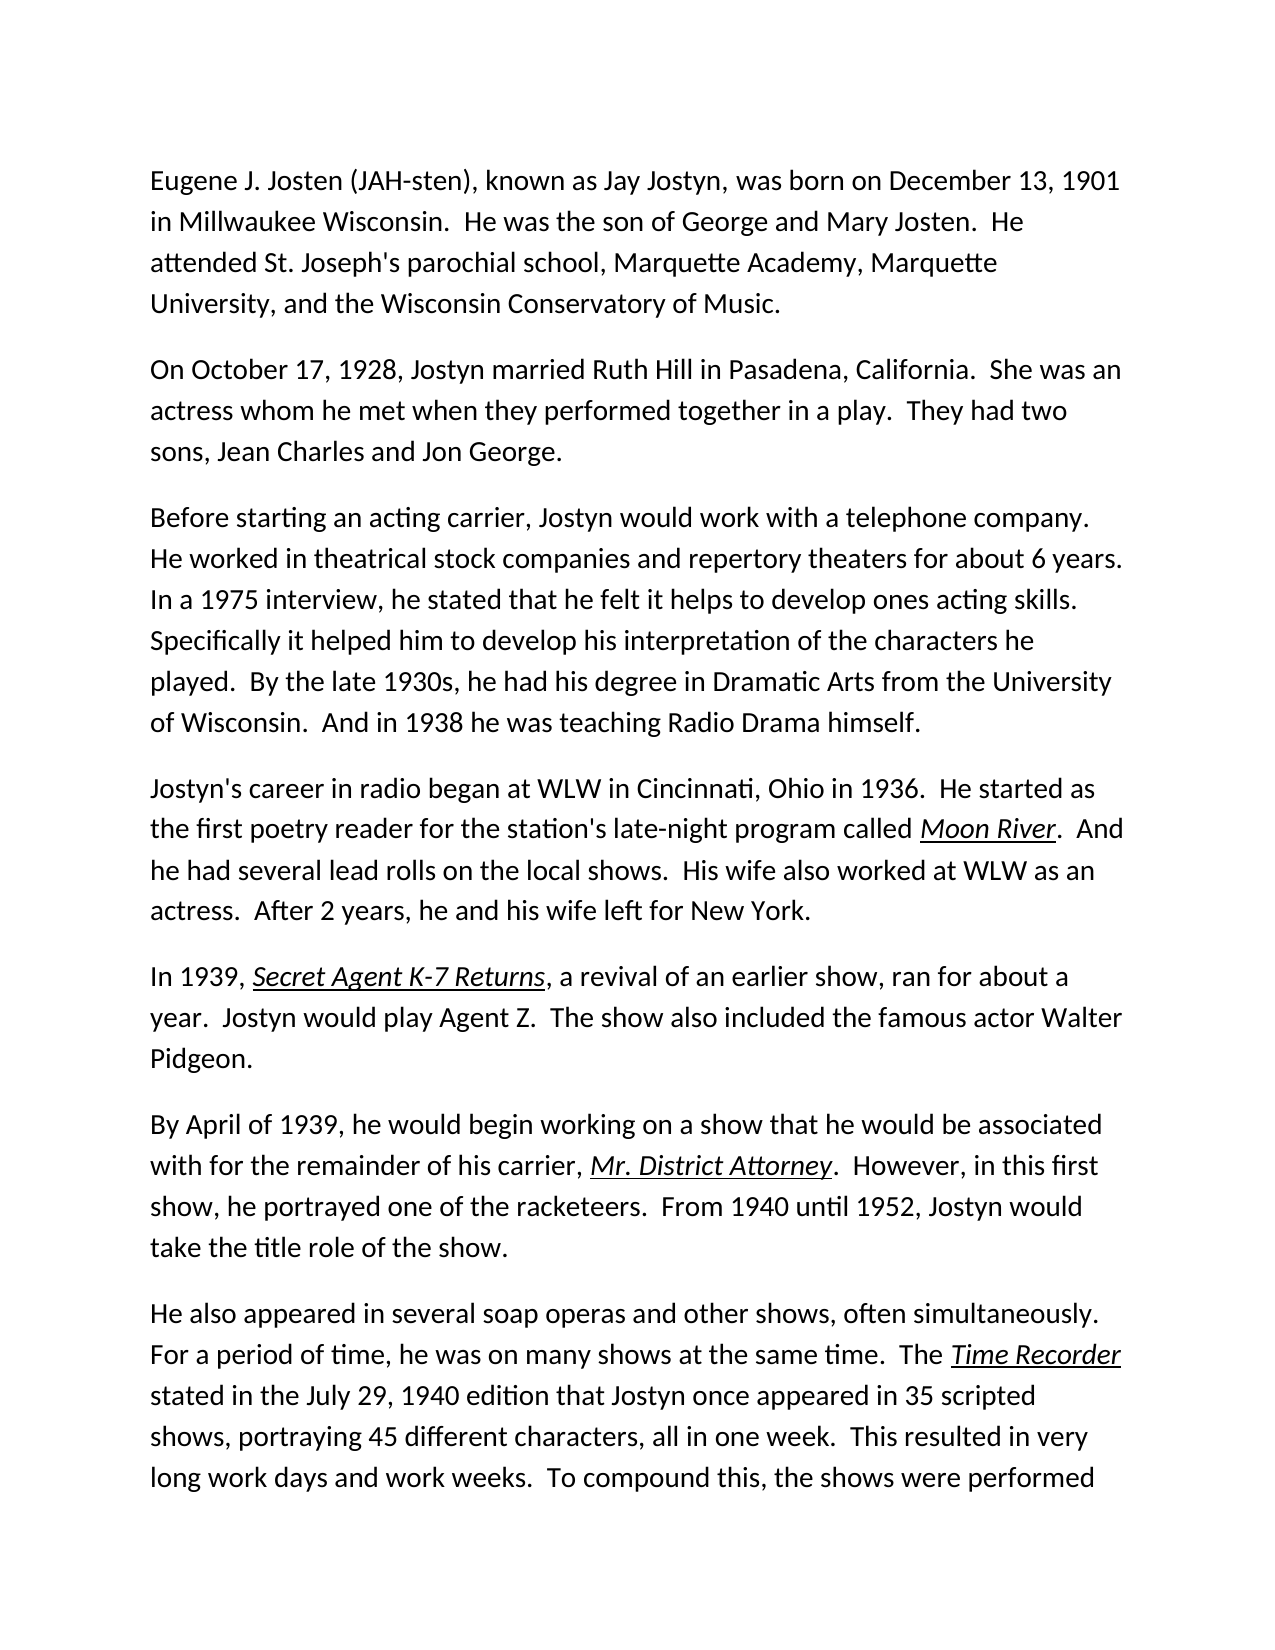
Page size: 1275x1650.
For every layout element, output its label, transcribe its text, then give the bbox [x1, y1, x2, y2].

text Before starting an acting carrier, Jostyn would work with a telephone company. He worked in theatrical stock companies and repertory theaters for about 6 years. In a 1975 interview, he stated that he felt it helps to develop ones acting skills. Specifically it helped him to develop his interpretation of the characters he played. By the late 1930s, he had his degree in Dramatic Arts from the University of Wisconsin. And in 1938 he was teaching Radio Drama himself. [150, 499, 1125, 739]
text In 1939, Secret Agent K-7 Returns, a revival of an earlier show, ran for about a year. Jostyn would play Agent Z. The show also included the famous actor Walter Pidgeon. [150, 958, 1125, 1076]
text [150, 1295, 1125, 1494]
text Eugene J. Josten (JAH-sten), known as Jay Jostyn, was born on December 13, 1901 in Millwaukee Wisconsin. He was the son of George and Mary Josten. He attended St. Joseph's parochial school, Marquette Academy, Marquette University, and the Wisconsin Conservatory of Music. [150, 162, 1125, 321]
text By April of 1939, he would begin working on a show that he would be associated with for the remainder of his carrier, Mr. District Attorney. However, in this first show, he portrayed one of the racketeers. From 1940 until 1952, Jostyn would take the title role of the show. [150, 1106, 1125, 1265]
text On October 17, 1928, Jostyn married Ruth Hill in Pasadena, California. She was an actress whom he met when they performed together in a play. They had two sons, Jean Charles and Jon George. [150, 351, 1125, 469]
text Jostyn's career in radio began at WLW in Cincinnati, Ohio in 1936. He started as the first poetry reader for the station's late-night program called Moon River. And he had several lead rolls on the local shows. His wife also worked at WLW as an actress. After 2 years, he and his wife left for New York. [150, 770, 1125, 928]
